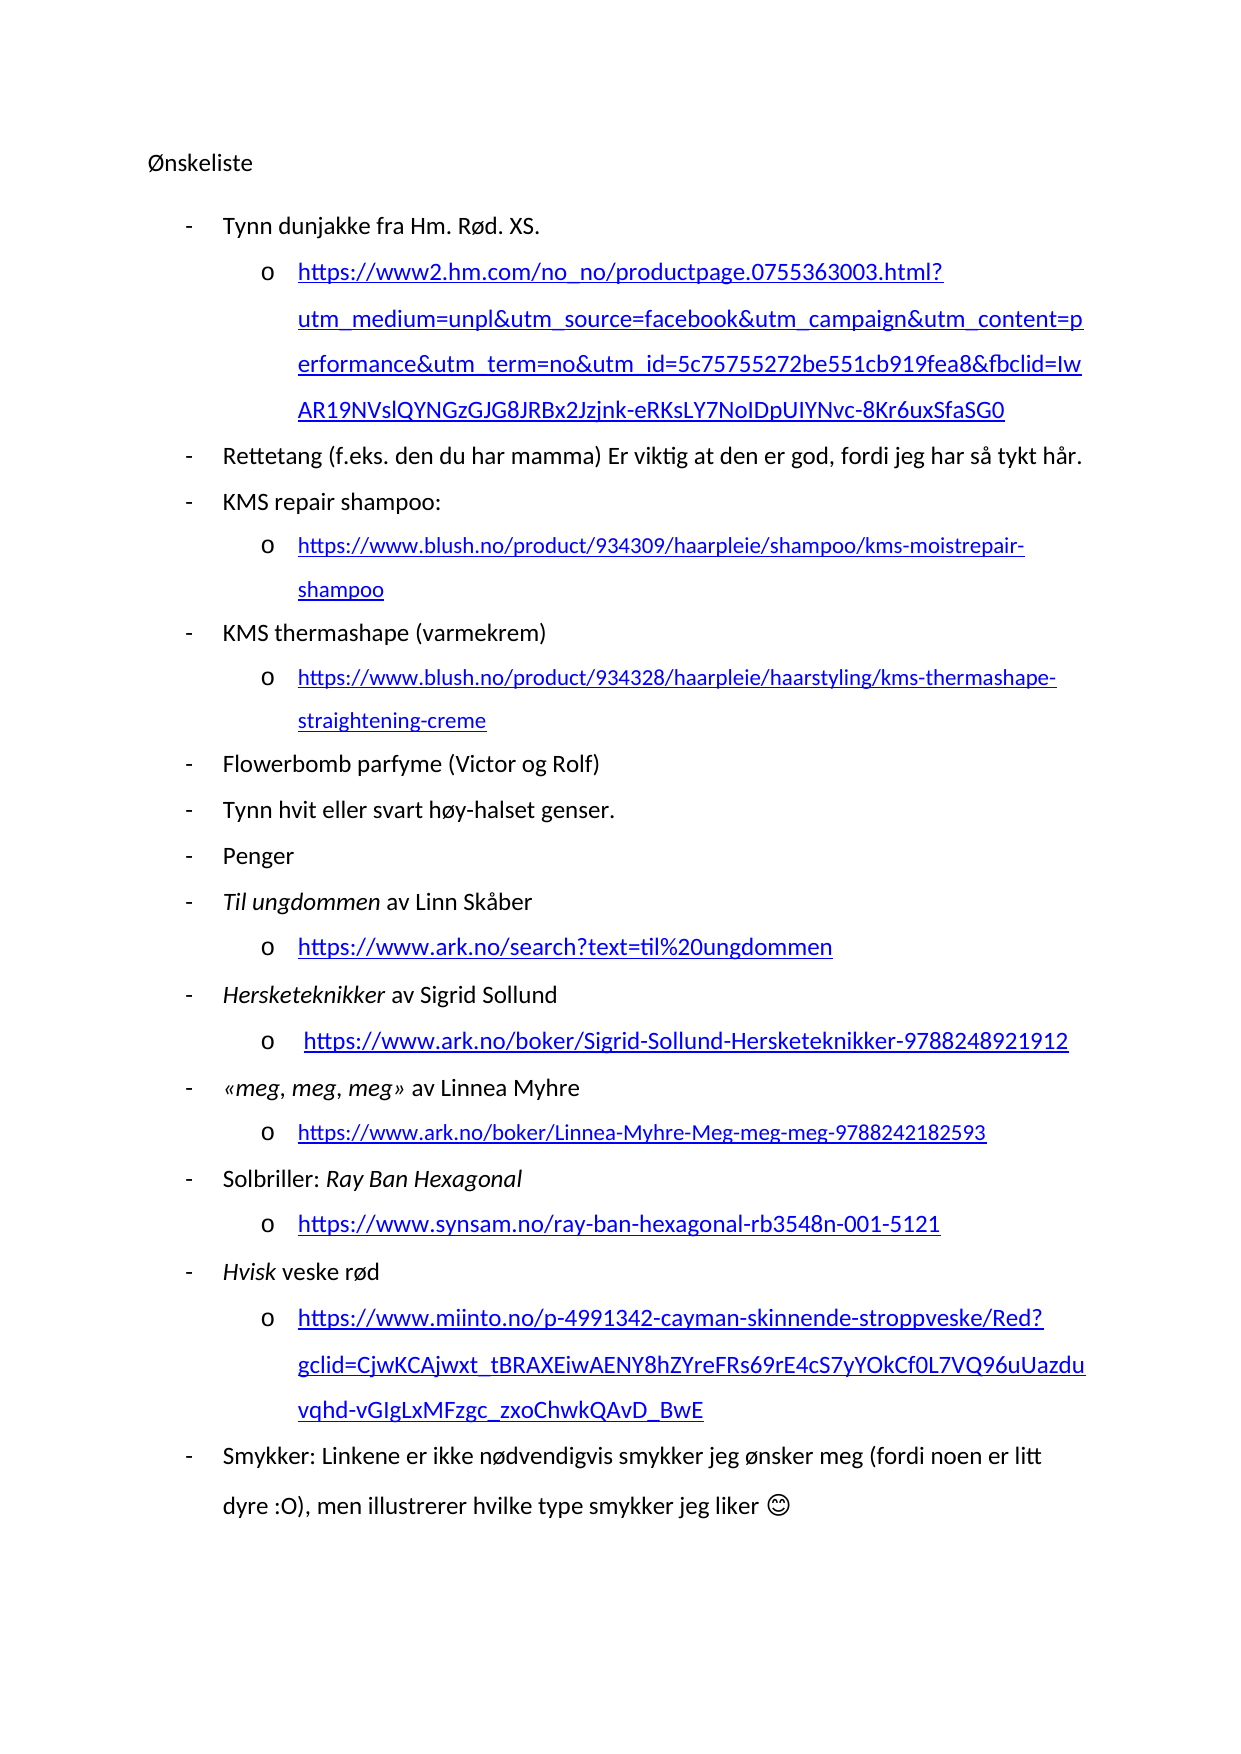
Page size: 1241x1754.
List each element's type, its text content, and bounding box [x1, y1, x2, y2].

list https://www2.hm.com/no_no/productpage.0755363003.html?utm_medium=unpl&utm_source=facebook&utm_campaign&utm_content=performance&utm_term=no&utm_id=5c75755272be551cb919fea8&fbclid=IwAR19NVslQYNGzGJG8JRBx2Jzjnk-eRKsLY7NoIDpUIYNvc-8Kr6uxSfaSG0 [260, 256, 1093, 425]
list https://www.miinto.no/p-4991342-cayman-skinnende-stroppveske/Red?gclid=CjwKCAjwxt_tBRAXEiwAENY8hZYreFRs69rE4cS7yYOkCf0L7VQ96uUazduvqhd-vGIgLxMFzgc_zxoChwkQAvD_BwE [260, 1302, 1093, 1425]
list https://www.blush.no/product/934328/haarpleie/haarstyling/kms-thermashape-straightening-creme [260, 663, 1093, 734]
list KMS repair shampoo: [185, 486, 1093, 516]
list Til ungdommen av Linn Skåber [185, 886, 1093, 916]
list Flowerbomb parfyme (Victor og Rolf) [185, 748, 1093, 779]
list Solbriller: Ray Ban Hexagonal [185, 1163, 1093, 1193]
list Hvisk veske rød [185, 1256, 1093, 1287]
list https://www.blush.no/product/934309/haarpleie/shampoo/kms-moistrepair-shampoo [260, 531, 1093, 603]
list Penger [185, 840, 1093, 871]
text Ønskeliste [148, 148, 1093, 178]
list Hersketeknikker av Sigrid Sollund [185, 979, 1093, 1009]
list Tynn hvit eller svart høy-halset genser. [185, 794, 1093, 825]
list «meg, meg, meg» av Linnea Myhre [185, 1072, 1093, 1103]
list https://www.ark.no/boker/Linnea-Myhre-Meg-meg-meg-9788242182593 [260, 1118, 1093, 1148]
list Rettetang (f.eks. den du har mamma) Er viktig at den er god, fordi jeg har så tykt hår. [185, 440, 1093, 470]
list https://www.synsam.no/ray-ban-hexagonal-rb3548n-001-5121 [260, 1208, 1093, 1240]
list https://www.ark.no/boker/Sigrid-Sollund-Hersketeknikker-9788248921912 [260, 1025, 1093, 1057]
list KMS thermashape (varmekrem) [185, 617, 1093, 648]
list Tynn dunjakke fra Hm. Rød. XS. [185, 210, 1093, 241]
list Smykker: Linkene er ikke nødvendigvis smykker jeg ønsker meg (fordi noen er litt dyre :O), men illustrerer hvilke type smykker jeg liker [185, 1440, 1093, 1522]
list https://www.ark.no/search?text=til%20ungdommen [260, 931, 1093, 963]
